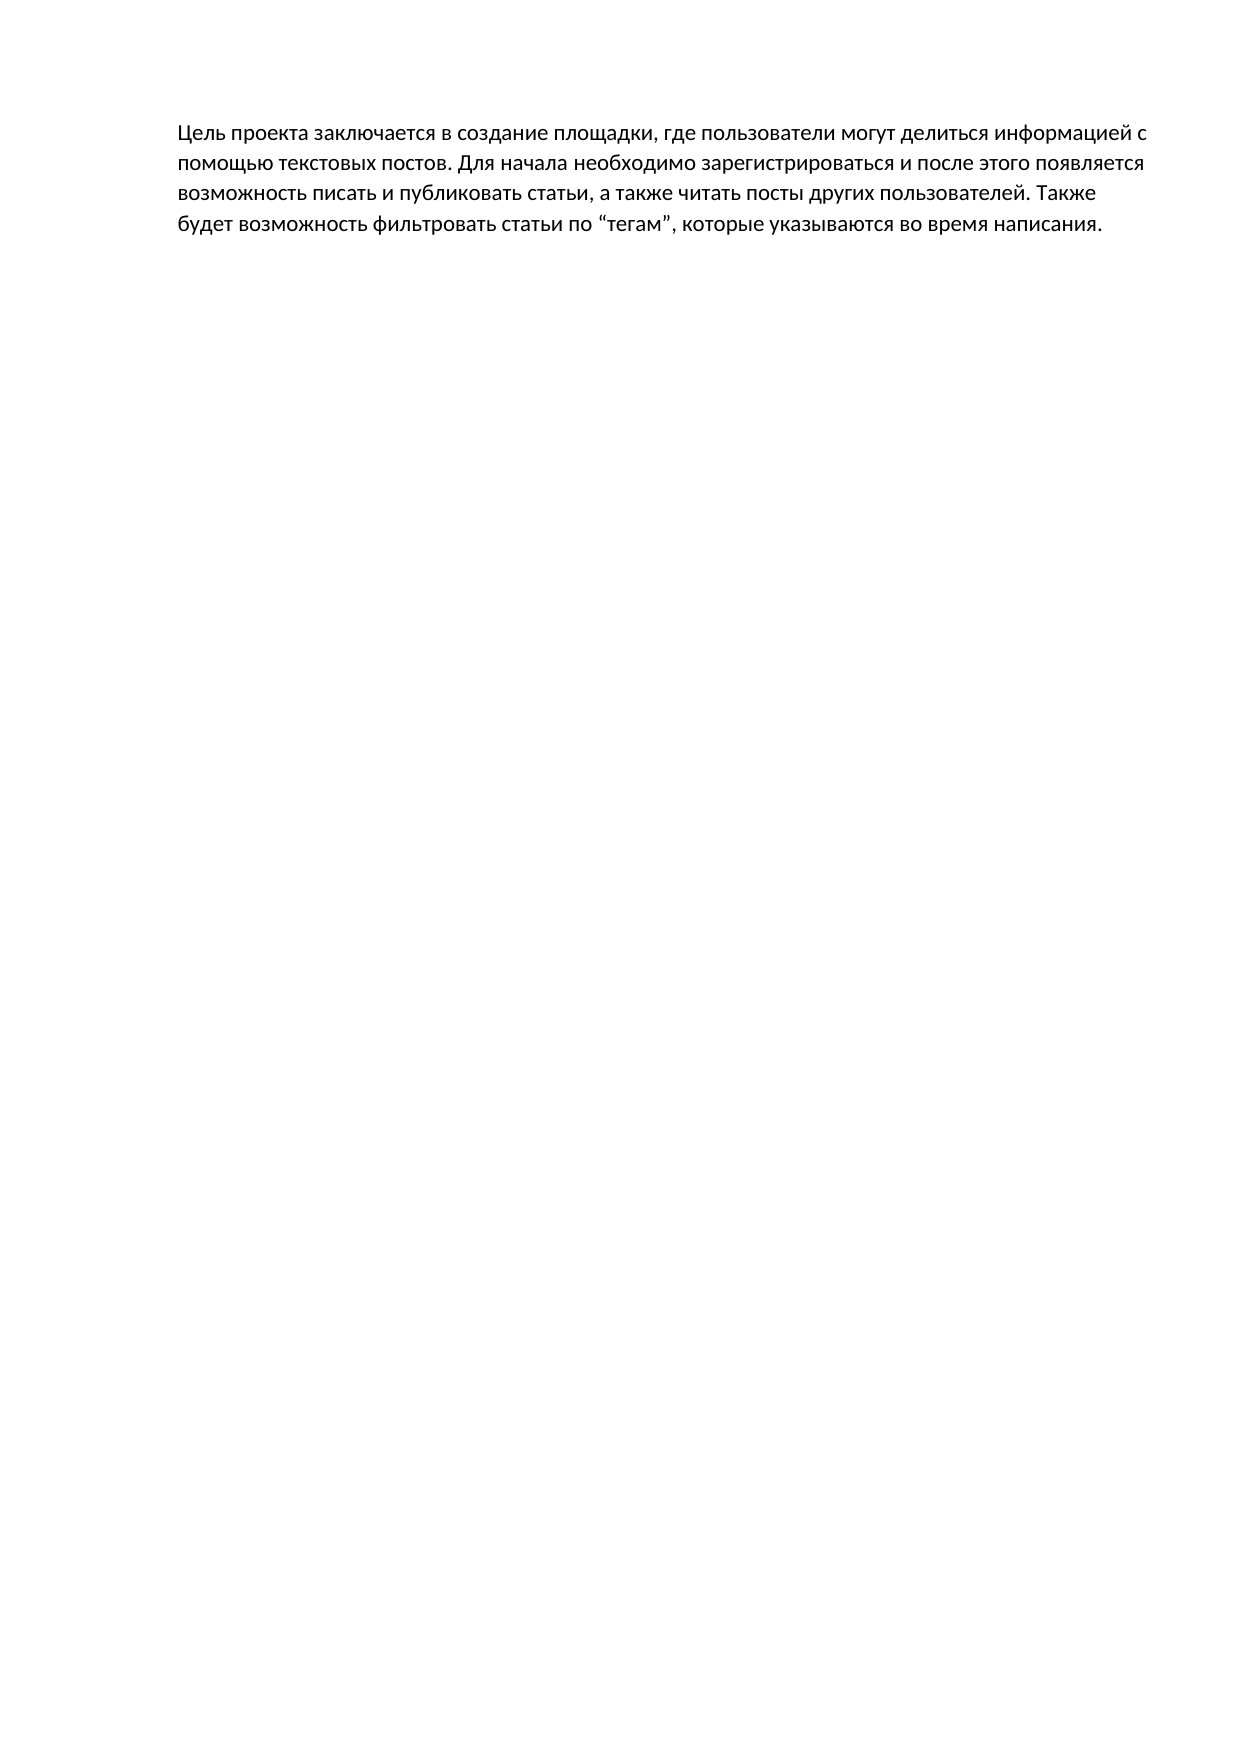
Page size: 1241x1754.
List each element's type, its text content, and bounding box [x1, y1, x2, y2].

text Цель проекта заключается в создание площадки, где пользователи могут делиться информацией с помощью текстовых постов. Для начала необходимо зарегистрироваться и после этого появляется возможность писать и публиковать статьи, а также читать посты других пользователей. Также будет возможность фильтровать статьи по “тегам”, которые указываются во время написания. [177, 118, 1152, 237]
